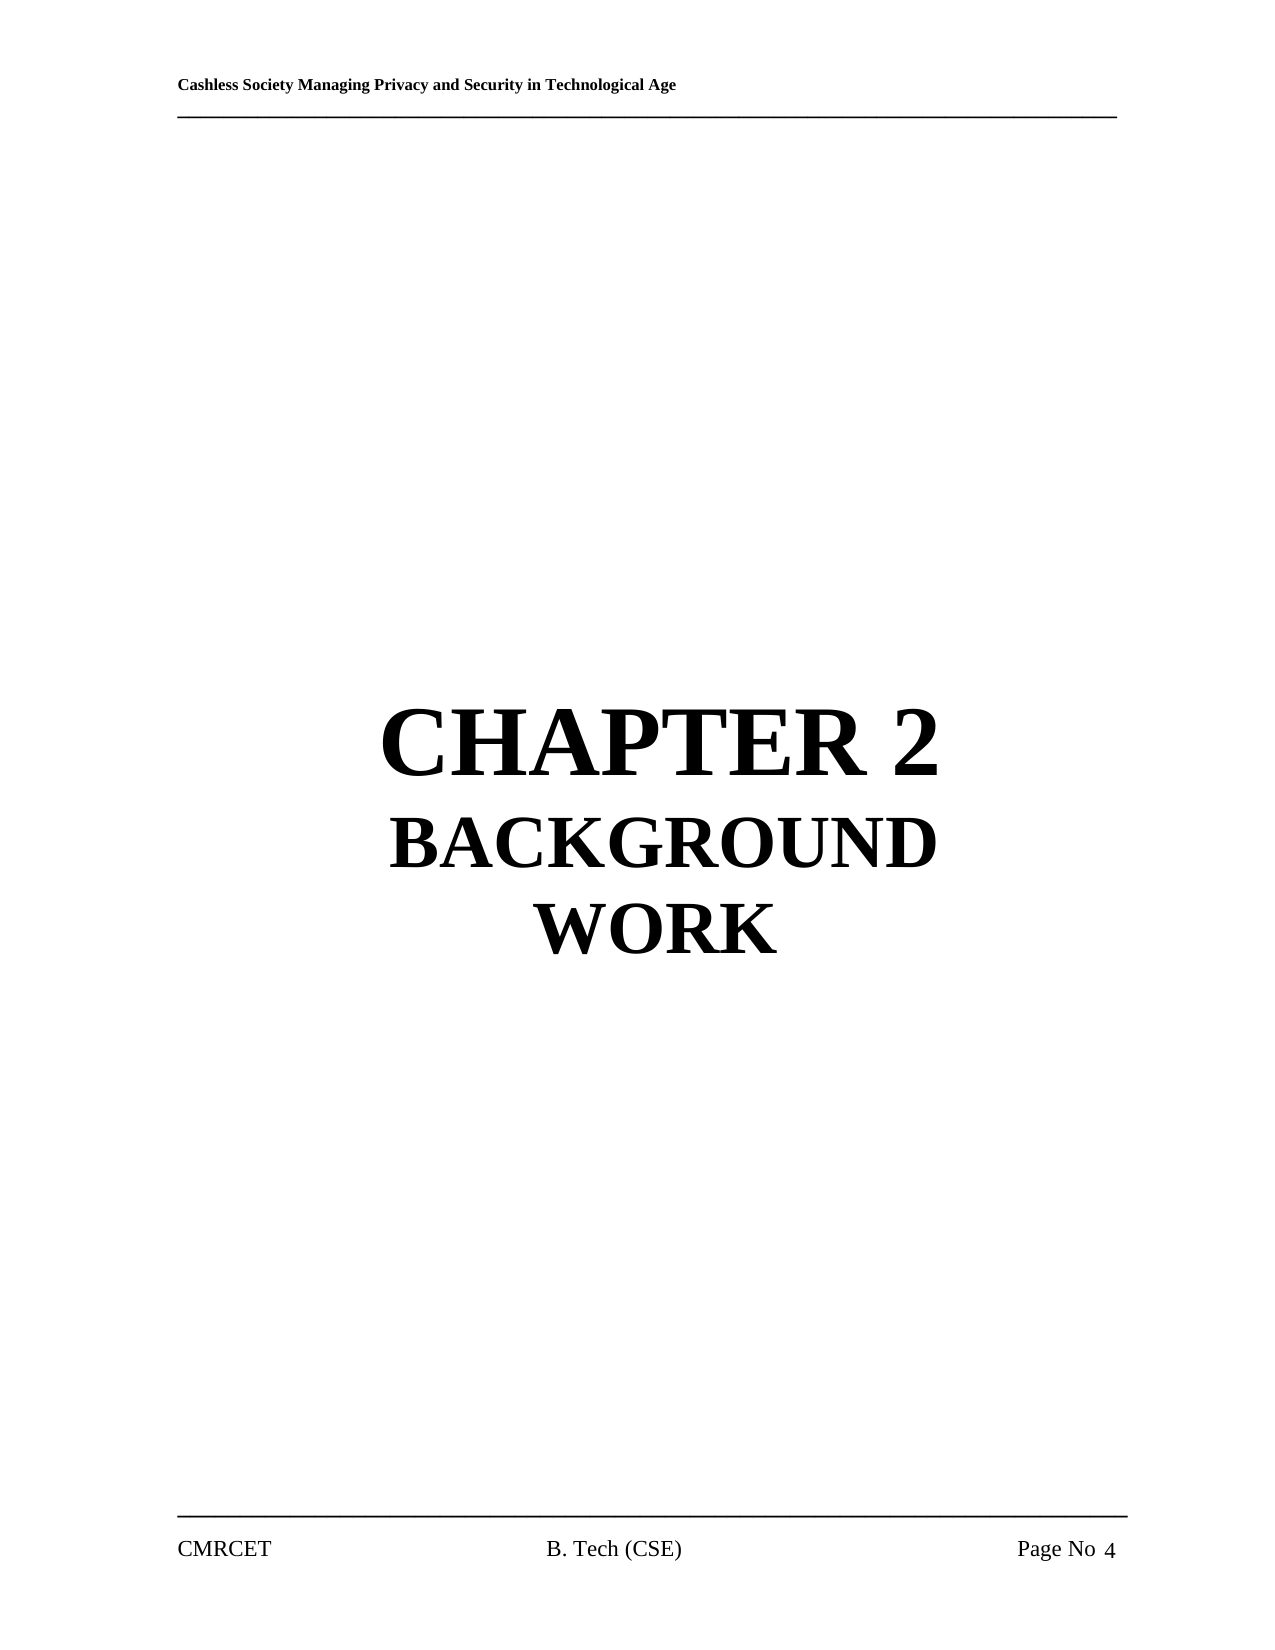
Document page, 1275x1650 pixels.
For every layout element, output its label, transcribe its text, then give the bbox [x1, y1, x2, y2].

text BACKGROUND WORK [340, 798, 970, 970]
text CHAPTER 2 [177, 684, 970, 798]
